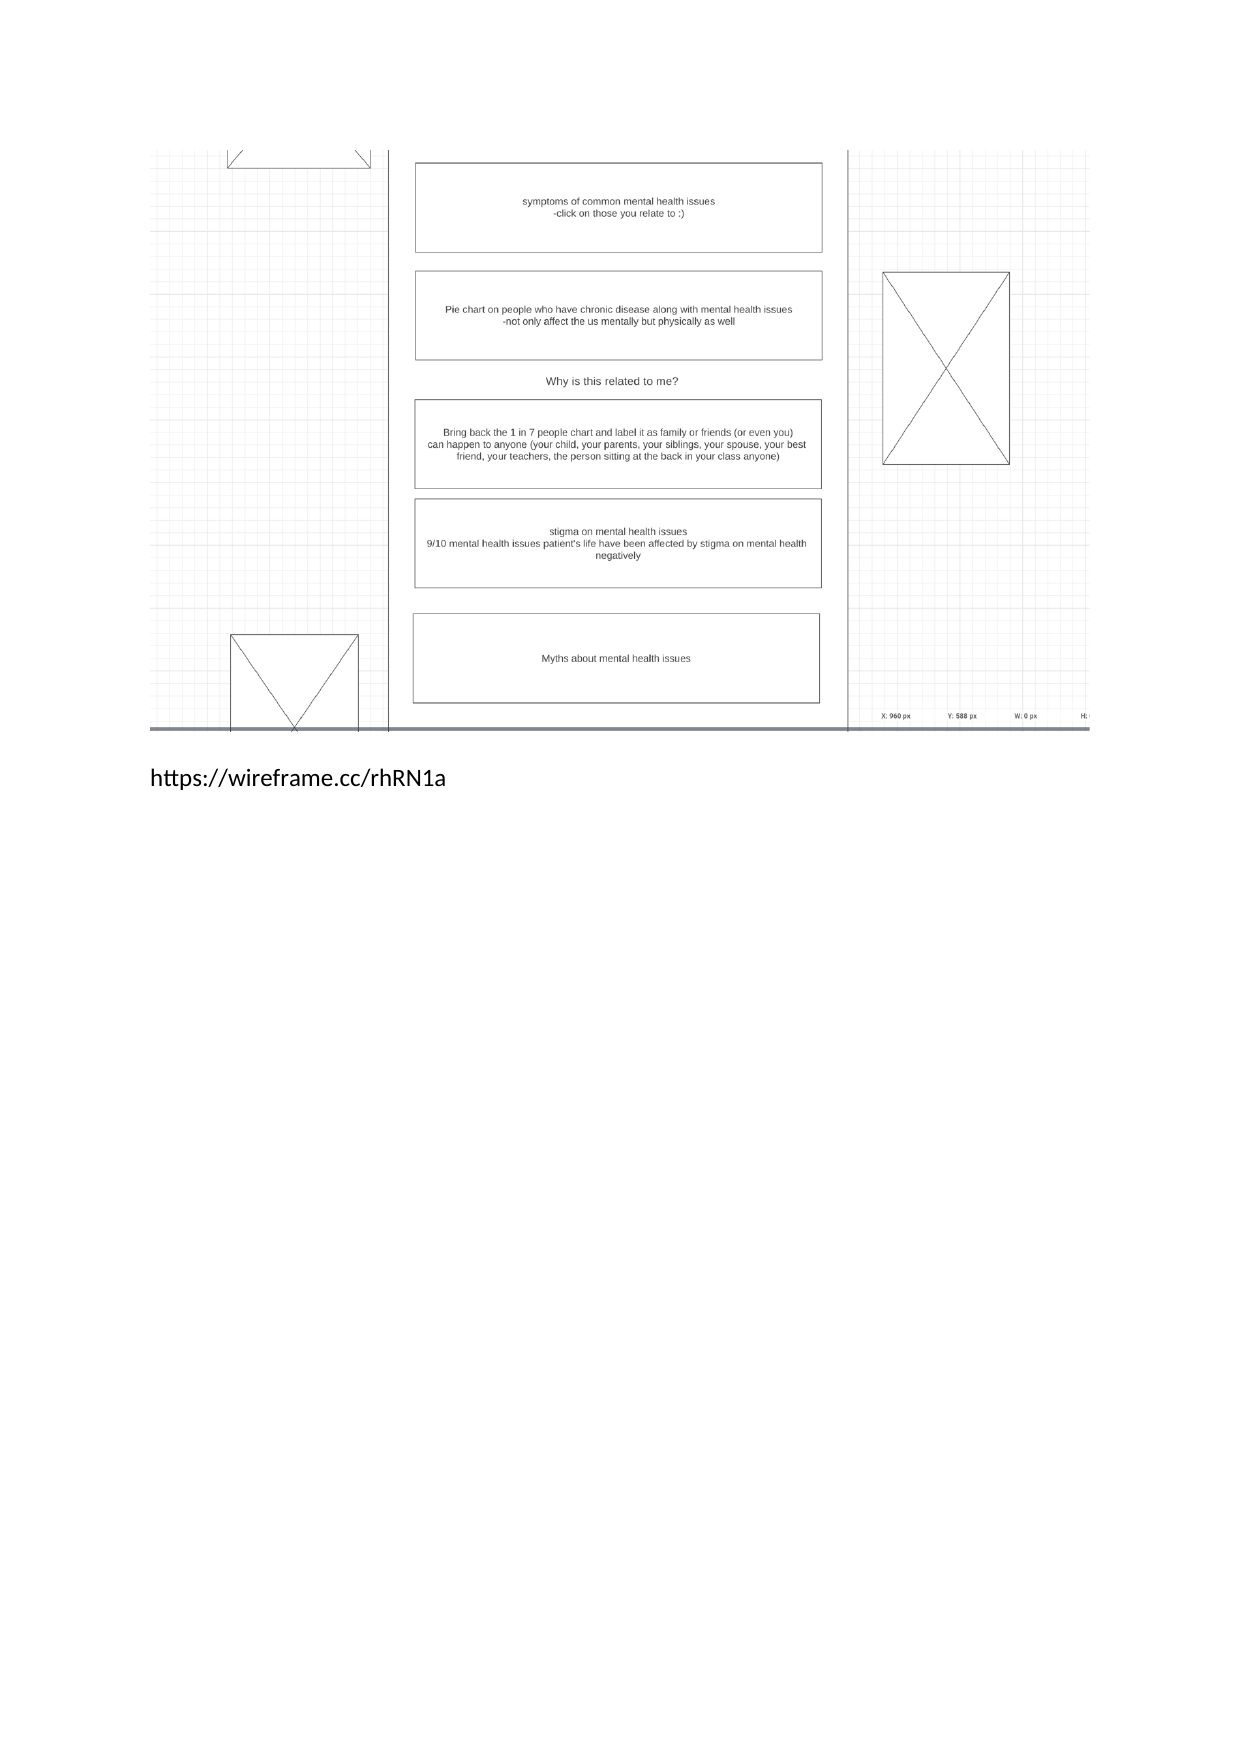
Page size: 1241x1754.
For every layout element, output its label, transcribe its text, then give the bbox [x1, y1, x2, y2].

text https://wireframe.cc/rhRN1a [150, 763, 1090, 793]
picture [150, 150, 1090, 732]
